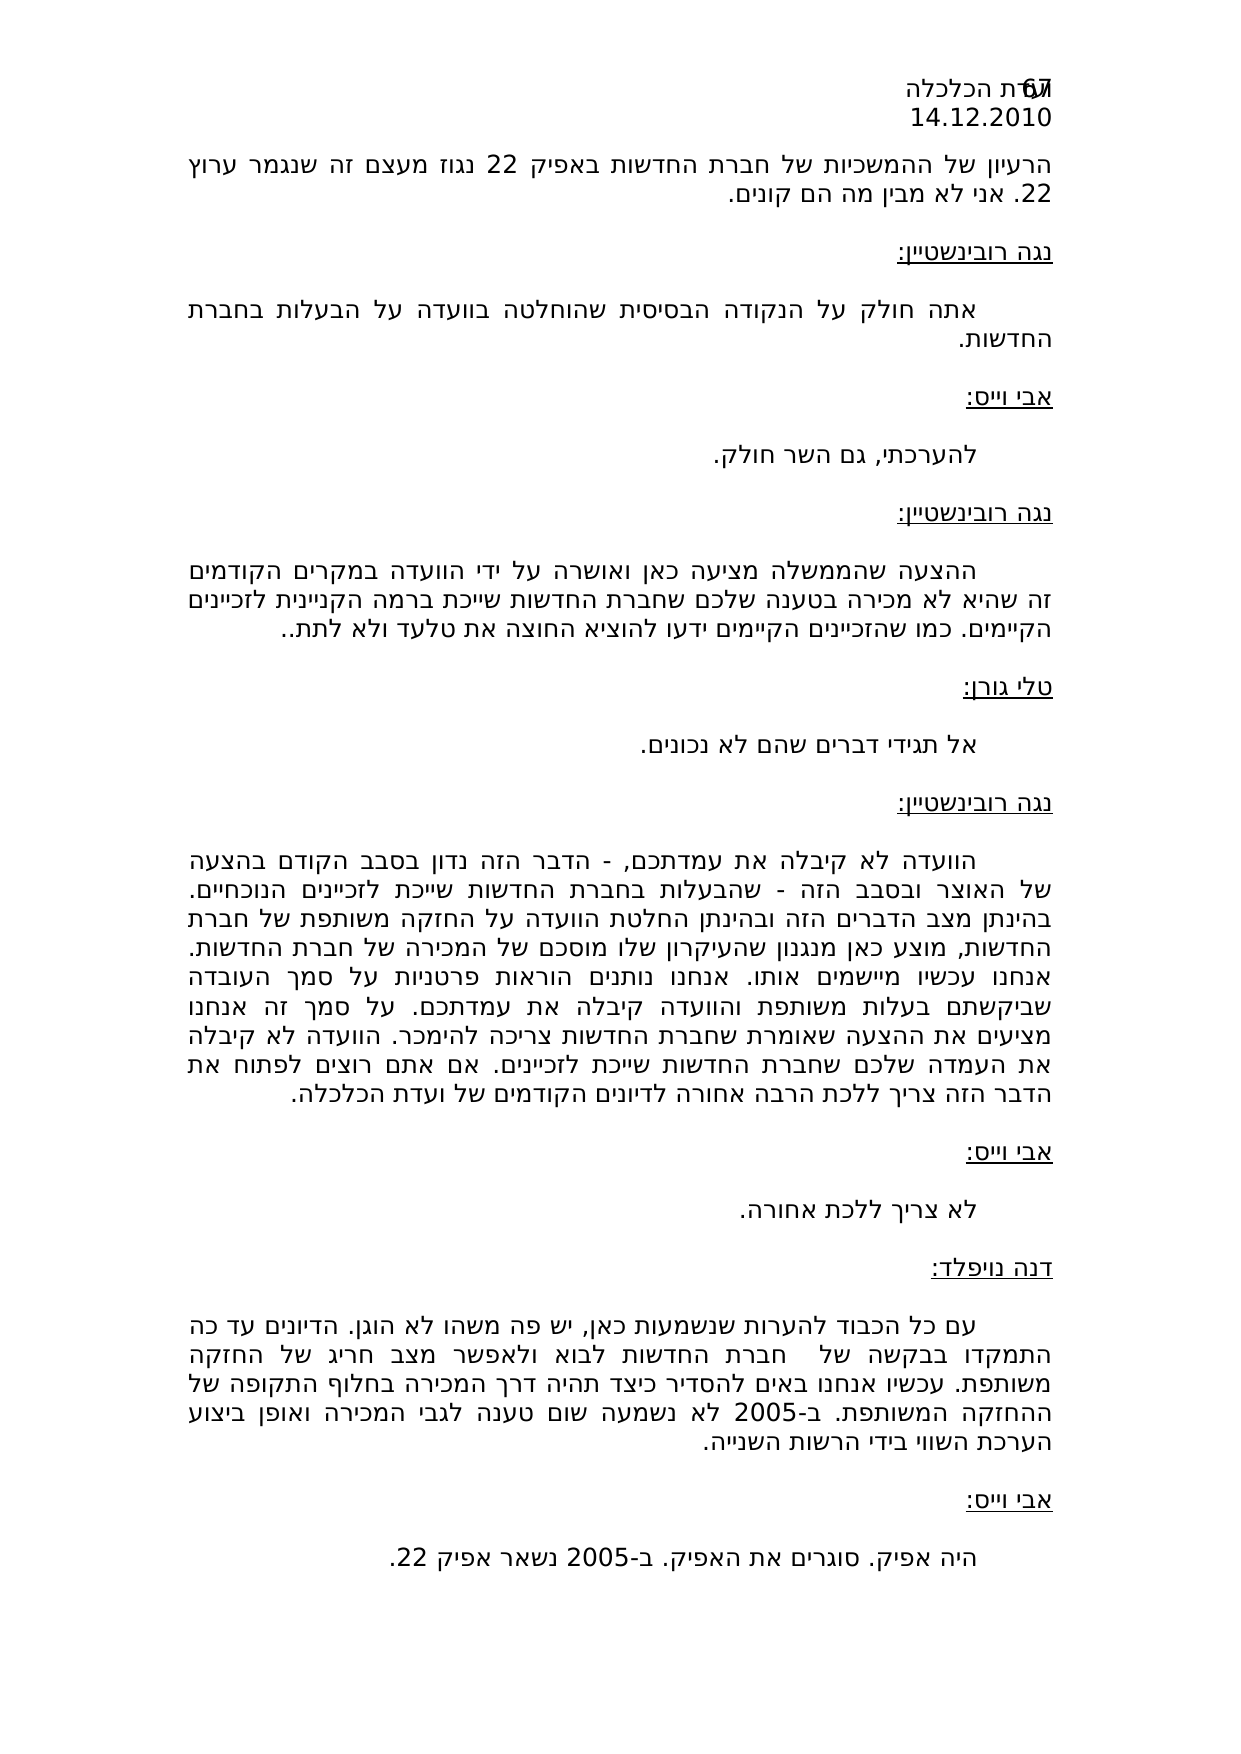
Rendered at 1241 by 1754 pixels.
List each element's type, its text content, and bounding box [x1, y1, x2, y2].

text דנה נויפלד: [187, 1253, 1053, 1282]
text אל תגידי דברים שהם לא נכונים. [187, 730, 1053, 759]
text לא צריך ללכת אחורה. [187, 1195, 1053, 1224]
text אבי וייס: [187, 1137, 1053, 1166]
text הוועדה לא קיבלה את עמדתכם, - הדבר הזה נדון בסבב הקודם בהצעה של האוצר ובסבב הזה - שהבעלות בחברת החדשות שייכת לזכיינים הנוכחיים. בהינתן מצב הדברים הזה ובהינתן החלטת הוועדה על החזקה משותפת של חברת החדשות, מוצע כאן מנגנון שהעיקרון שלו מוסכם של המכירה של חברת החדשות. אנחנו עכשיו מיישמים אותו. אנחנו נותנים הוראות פרטניות על סמך העובדה שביקשתם בעלות משותפת והוועדה קיבלה את עמדתכם. על סמך זה אנחנו מציעים את ההצעה שאומרת שחברת החדשות צריכה להימכר. הוועדה לא קיבלה את העמדה שלכם שחברת החדשות שייכת לזכיינים. אם אתם רוצים לפתוח את הדבר הזה צריך ללכת הרבה אחורה לדיונים הקודמים של ועדת הכלכלה. [187, 846, 1053, 1108]
text אבי וייס: [187, 1485, 1053, 1514]
text אתה חולק על הנקודה הבסיסית שהוחלטה בוועדה על הבעלות בחברת החדשות. [187, 295, 1053, 353]
text נגה רובינשטיין: [187, 237, 1053, 266]
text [187, 150, 1053, 208]
text אבי וייס: [187, 382, 1053, 411]
text נגה רובינשטיין: [187, 788, 1053, 817]
text להערכתי, גם השר חולק. [187, 440, 1053, 469]
text עם כל הכבוד להערות שנשמעות כאן, יש פה משהו לא הוגן. הדיונים עד כה התמקדו בבקשה של חברת החדשות לבוא ולאפשר מצב חריג של החזקה משותפת. עכשיו אנחנו באים להסדיר כיצד תהיה דרך המכירה בחלוף התקופה של ההחזקה המשותפת. ב-2005 לא נשמעה שום טענה לגבי המכירה ואופן ביצוע הערכת השווי בידי הרשות השנייה. [187, 1311, 1053, 1457]
text טלי גורן: [187, 672, 1053, 701]
text ההצעה שהממשלה מציעה כאן ואושרה על ידי הוועדה במקרים הקודמים זה שהיא לא מכירה בטענה שלכם שחברת החדשות שייכת ברמה הקניינית לזכיינים הקיימים. כמו שהזכיינים הקיימים ידעו להוציא החוצה את טלעד ולא לתת.. [187, 556, 1053, 643]
text היה אפיק. סוגרים את האפיק. ב-2005 נשאר אפיק 22. [187, 1543, 1053, 1572]
text נגה רובינשטיין: [187, 498, 1053, 527]
